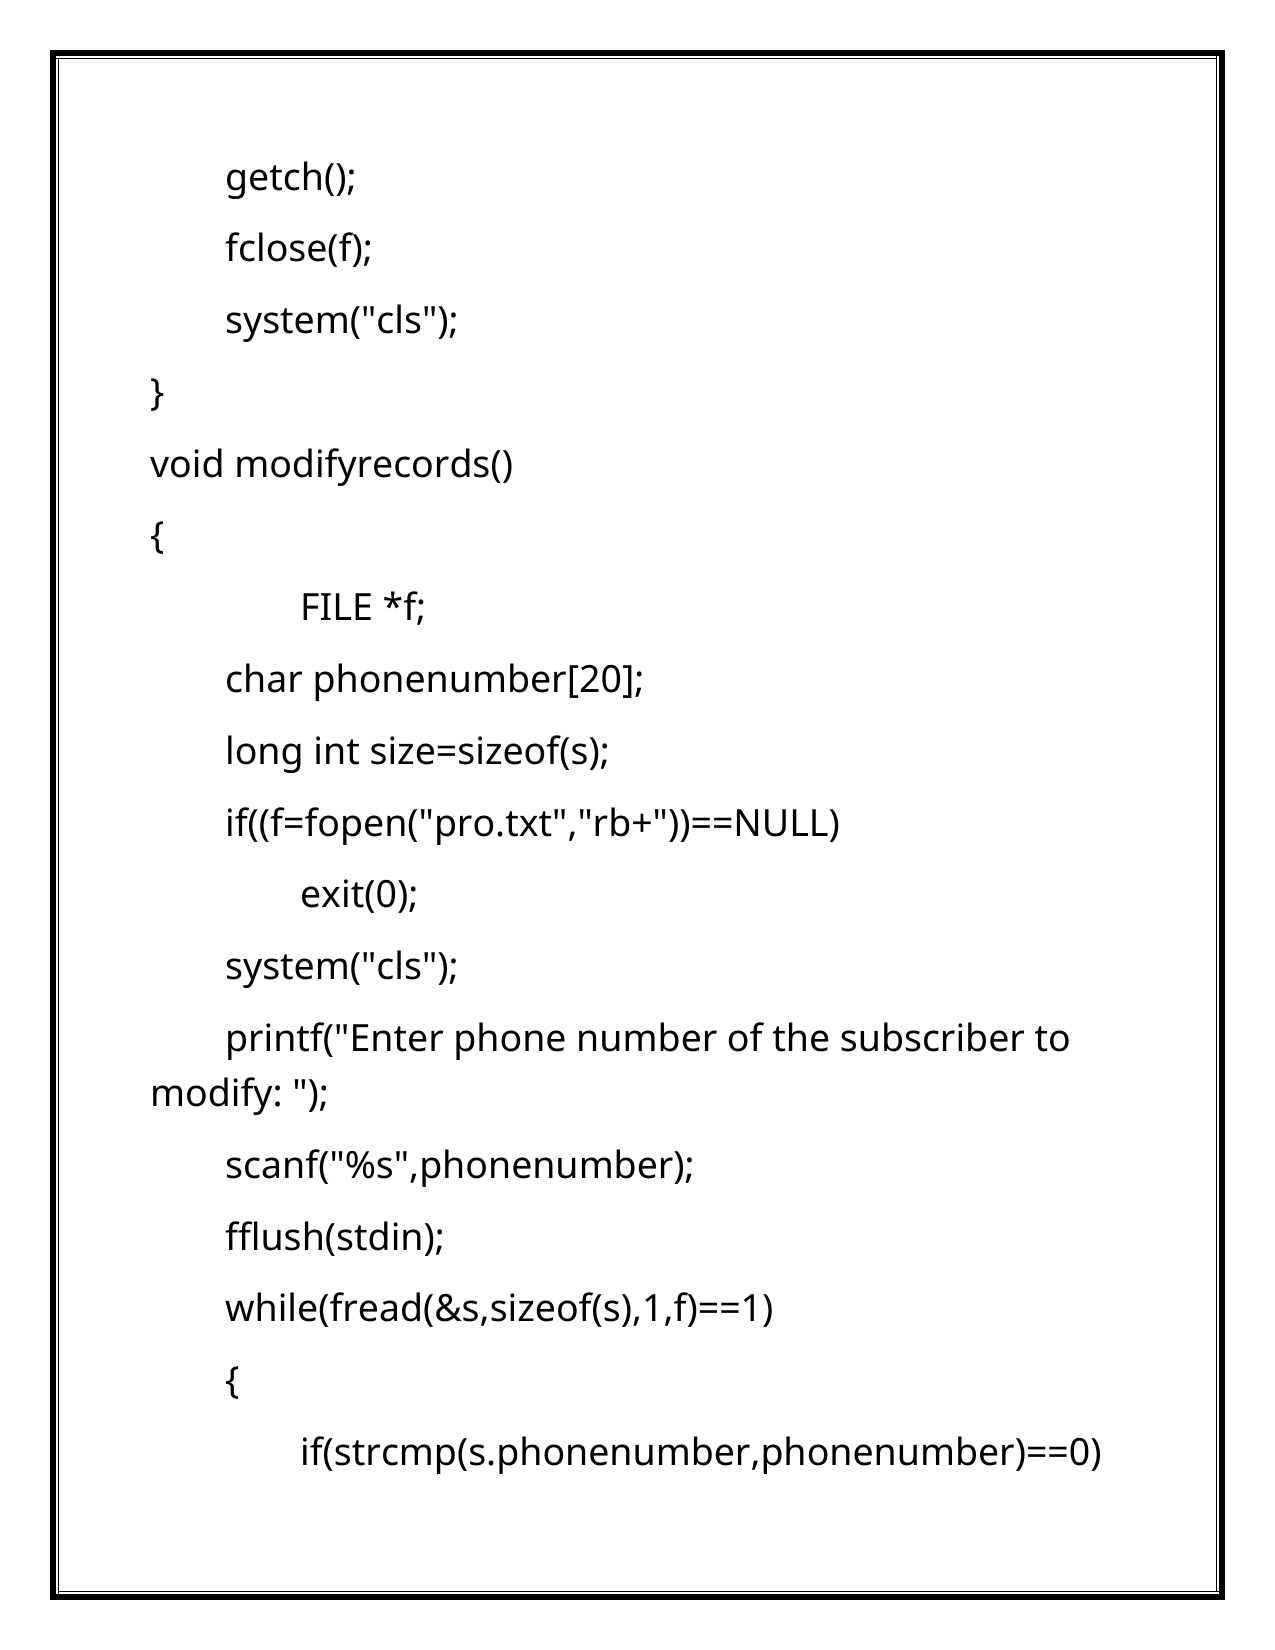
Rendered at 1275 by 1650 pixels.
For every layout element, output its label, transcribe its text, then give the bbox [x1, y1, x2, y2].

text long int size=sizeof(s); [150, 724, 1125, 775]
text exit(0); [150, 868, 1125, 919]
text getch(); [150, 150, 1125, 201]
text FILE *f; [150, 581, 1125, 632]
text } [150, 365, 1125, 416]
text if(strcmp(s.phonenumber,phonenumber)==0) [150, 1425, 1125, 1476]
text while(fread(&s,sizeof(s),1,f)==1) [150, 1282, 1125, 1333]
text { [150, 509, 1125, 560]
text printf("Enter phone number of the subscriber to modify: "); [150, 1011, 1125, 1117]
text system("cls"); [150, 939, 1125, 991]
text system("cls"); [150, 293, 1125, 344]
text scanf("%s",phonenumber); [150, 1138, 1125, 1189]
text fclose(f); [150, 222, 1125, 273]
text { [150, 1353, 1125, 1404]
text if((f=fopen("pro.txt","rb+"))==NULL) [150, 796, 1125, 847]
text char phonenumber[20]; [150, 652, 1125, 703]
text fflush(stdin); [150, 1210, 1125, 1261]
text void modifyrecords() [150, 437, 1125, 488]
